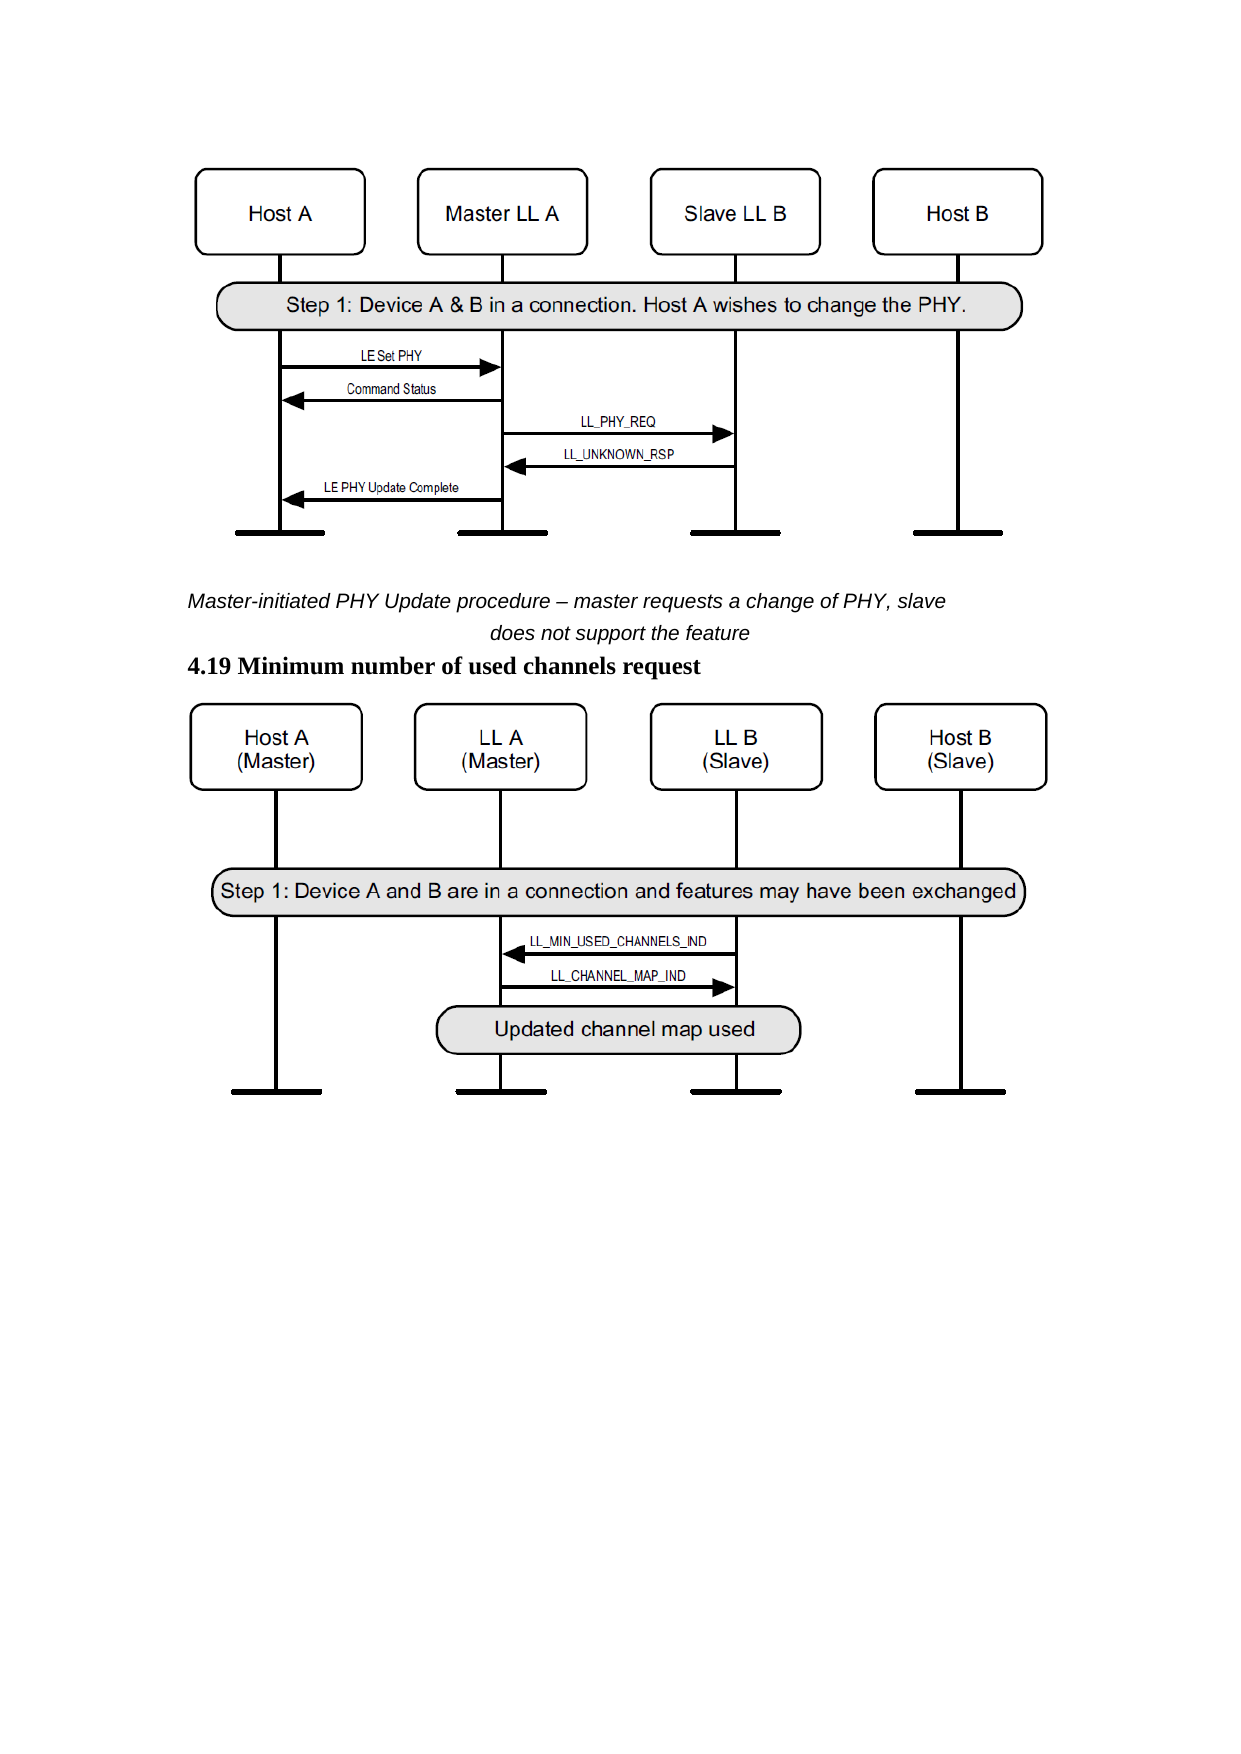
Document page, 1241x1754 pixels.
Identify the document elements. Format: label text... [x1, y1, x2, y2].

subtitle 4.19 Minimum number of used channels request [187, 649, 1053, 682]
text Master-initiated PHY Update procedure – master requests a change of PHY, slave [187, 584, 1053, 617]
picture [187, 162, 1053, 553]
text does not support the feature [187, 617, 1053, 649]
picture [187, 696, 1053, 1106]
